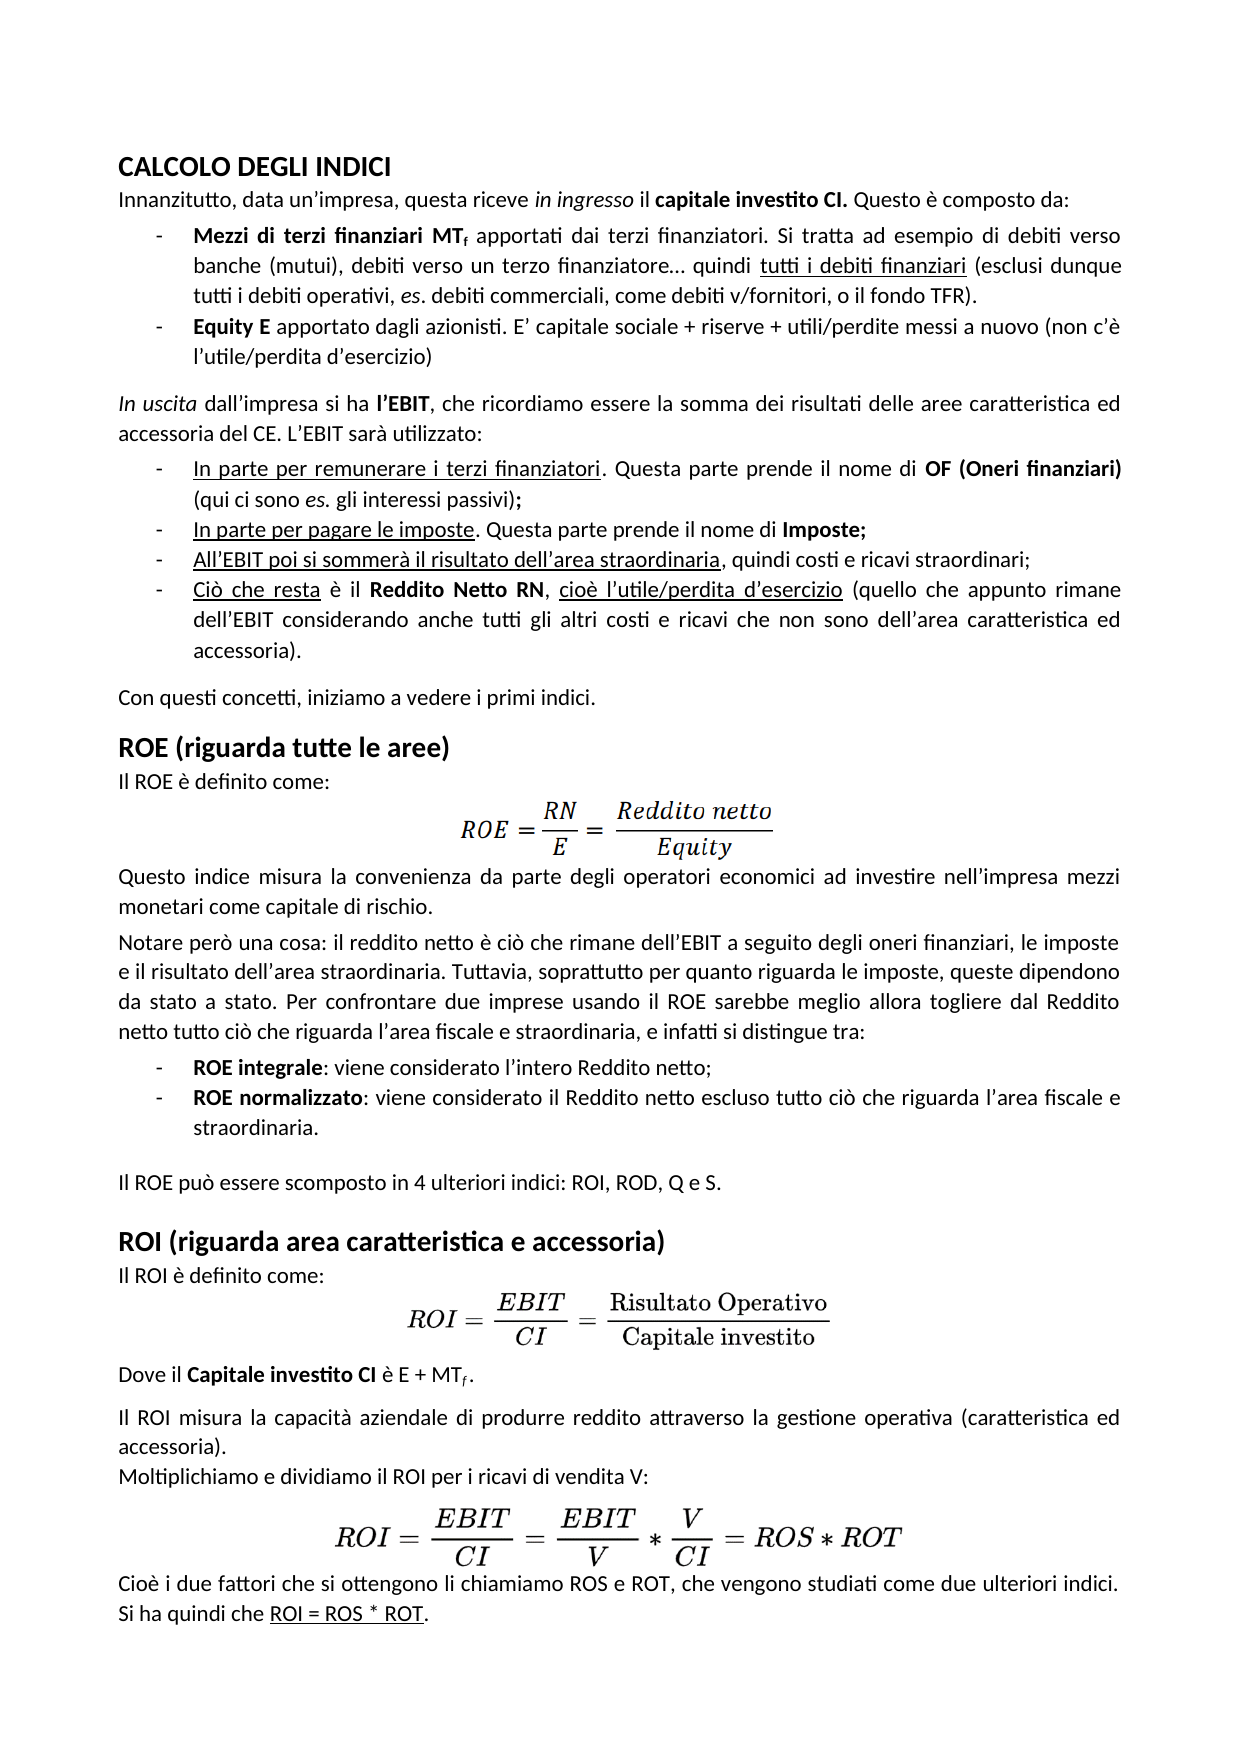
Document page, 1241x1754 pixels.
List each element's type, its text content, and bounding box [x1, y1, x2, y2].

text ROE (riguarda tutte le aree) [118, 729, 1122, 765]
text CALCOLO DEGLI INDICI [118, 148, 1122, 183]
picture [458, 796, 782, 861]
text Cioè i due fattori che si ottengono li chiamiamo ROS e ROT, che vengono studiati come due ulteriori indici. Si ha quindi che ROI = ROS * ROT. [118, 1569, 1122, 1627]
text Dove il Capitale investito CI è E + MTf . [118, 1360, 1122, 1388]
picture [333, 1504, 906, 1568]
list All’EBIT poi si sommerà il risultato dell’area straordinaria, quindi costi e ricavi straordinari; [156, 545, 1122, 573]
text Innanzitutto, data un’impresa, questa riceve in ingresso il capitale investito CI. Questo è composto da: [118, 185, 1122, 213]
list In parte per remunerare i terzi finanziatori. Questa parte prende il nome di OF (Oneri finanziari) (qui ci sono es. gli interessi passivi); [156, 454, 1122, 513]
text Il ROE è definito come: [118, 767, 1122, 795]
list Ciò che resta è il Reddito Netto RN, cioè l’utile/perdita d’esercizio (quello che appunto rimane dell’EBIT considerando anche tutti gli altri costi e ricavi che non sono dell’area caratteristica ed accessoria). [156, 575, 1122, 664]
text Il ROI è definito come: [118, 1261, 1122, 1289]
list In parte per pagare le imposte. Questa parte prende il nome di Imposte; [156, 515, 1122, 543]
text Con questi concetti, iniziamo a vedere i primi indici. [118, 683, 1122, 711]
text Il ROE può essere scomposto in 4 ulteriori indici: ROI, ROD, Q e S. [118, 1168, 1122, 1196]
text Il ROI misura la capacità aziendale di produrre reddito attraverso la gestione operativa (caratteristica ed accessoria). [118, 1403, 1122, 1460]
text Questo indice misura la convenienza da parte degli operatori economici ad investire nell’impresa mezzi monetari come capitale di rischio. [118, 862, 1122, 920]
text Moltiplichiamo e dividiamo il ROI per i ricavi di vendita V: [118, 1462, 1122, 1490]
text Notare però una cosa: il reddito netto è ciò che rimane dell’EBIT a seguito degli oneri finanziari, le imposte e il risultato dell’area straordinaria. Tuttavia, soprattutto per quanto riguarda le imposte, queste dipendono da stato a stato. Per confrontare due imprese usando il ROE sarebbe meglio allora togliere dal Reddito netto tutto ciò che riguarda l’area fiscale e straordinaria, e infatti si distingue tra: [118, 928, 1122, 1045]
list ROE normalizzato: viene considerato il Reddito netto escluso tutto ciò che riguarda l’area fiscale e straordinaria. [156, 1083, 1122, 1141]
list Equity E apportato dagli azionisti. E’ capitale sociale + riserve + utili/perdite messi a nuovo (non c’è l’utile/perdita d’esercizio) [156, 312, 1122, 370]
picture [404, 1290, 837, 1353]
text ROI (riguarda area caratteristica e accessoria) [118, 1223, 1122, 1259]
list ROE integrale: viene considerato l’intero Reddito netto; [156, 1053, 1122, 1081]
list Mezzi di terzi finanziari MTf apportati dai terzi finanziatori. Si tratta ad esempio di debiti verso banche (mutui), debiti verso un terzo finanziatore… quindi tutti i debiti finanziari (esclusi dunque tutti i debiti operativi, es. debiti commerciali, come debiti v/fornitori, o il fondo TFR). [156, 221, 1122, 310]
text In uscita dall’impresa si ha l’EBIT, che ricordiamo essere la somma dei risultati delle aree caratteristica ed accessoria del CE. L’EBIT sarà utilizzato: [118, 389, 1122, 447]
